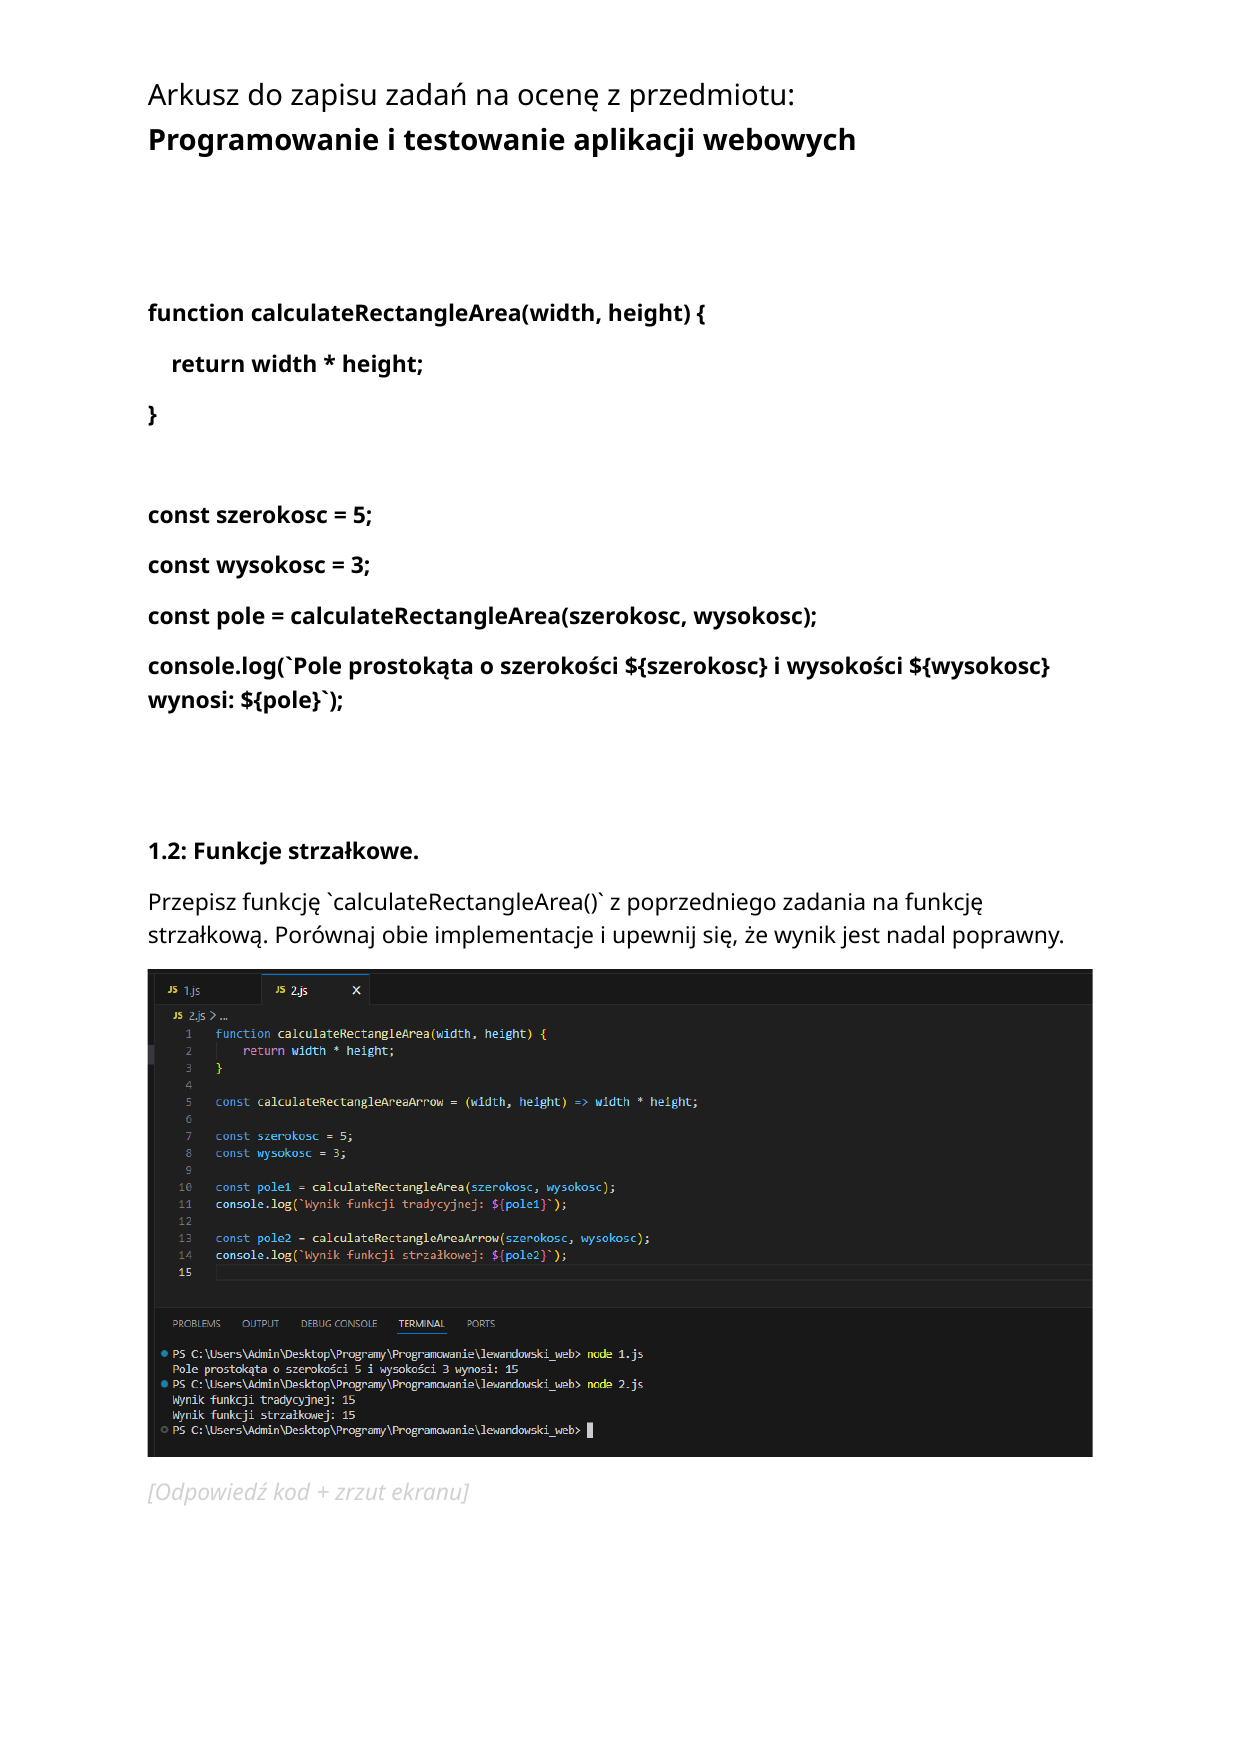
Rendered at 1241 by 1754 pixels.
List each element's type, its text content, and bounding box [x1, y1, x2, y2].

text const szerokosc = 5; [148, 499, 1093, 530]
text const wysokosc = 3; [148, 549, 1093, 580]
text function calculateRectangleArea(width, height) { [148, 297, 1093, 328]
text return width * height; [148, 347, 1093, 379]
picture [147, 969, 1093, 1457]
text console.log(`Pole prostokąta o szerokości ${szerokosc} i wysokości ${wysokosc} wynosi: ${pole}`); [148, 650, 1093, 715]
text Przepisz funkcję `calculateRectangleArea()` z poprzedniego zadania na funkcję strzałkową. Porównaj obie implementacje i upewnij się, że wynik jest nadal poprawny. [148, 885, 1093, 950]
text [Odpowiedź kod + zrzut ekranu] [148, 1476, 1093, 1507]
text 1.2: Funkcje strzałkowe. [148, 835, 1093, 866]
text } [148, 398, 1093, 429]
text const pole = calculateRectangleArea(szerokosc, wysokosc); [148, 599, 1093, 631]
